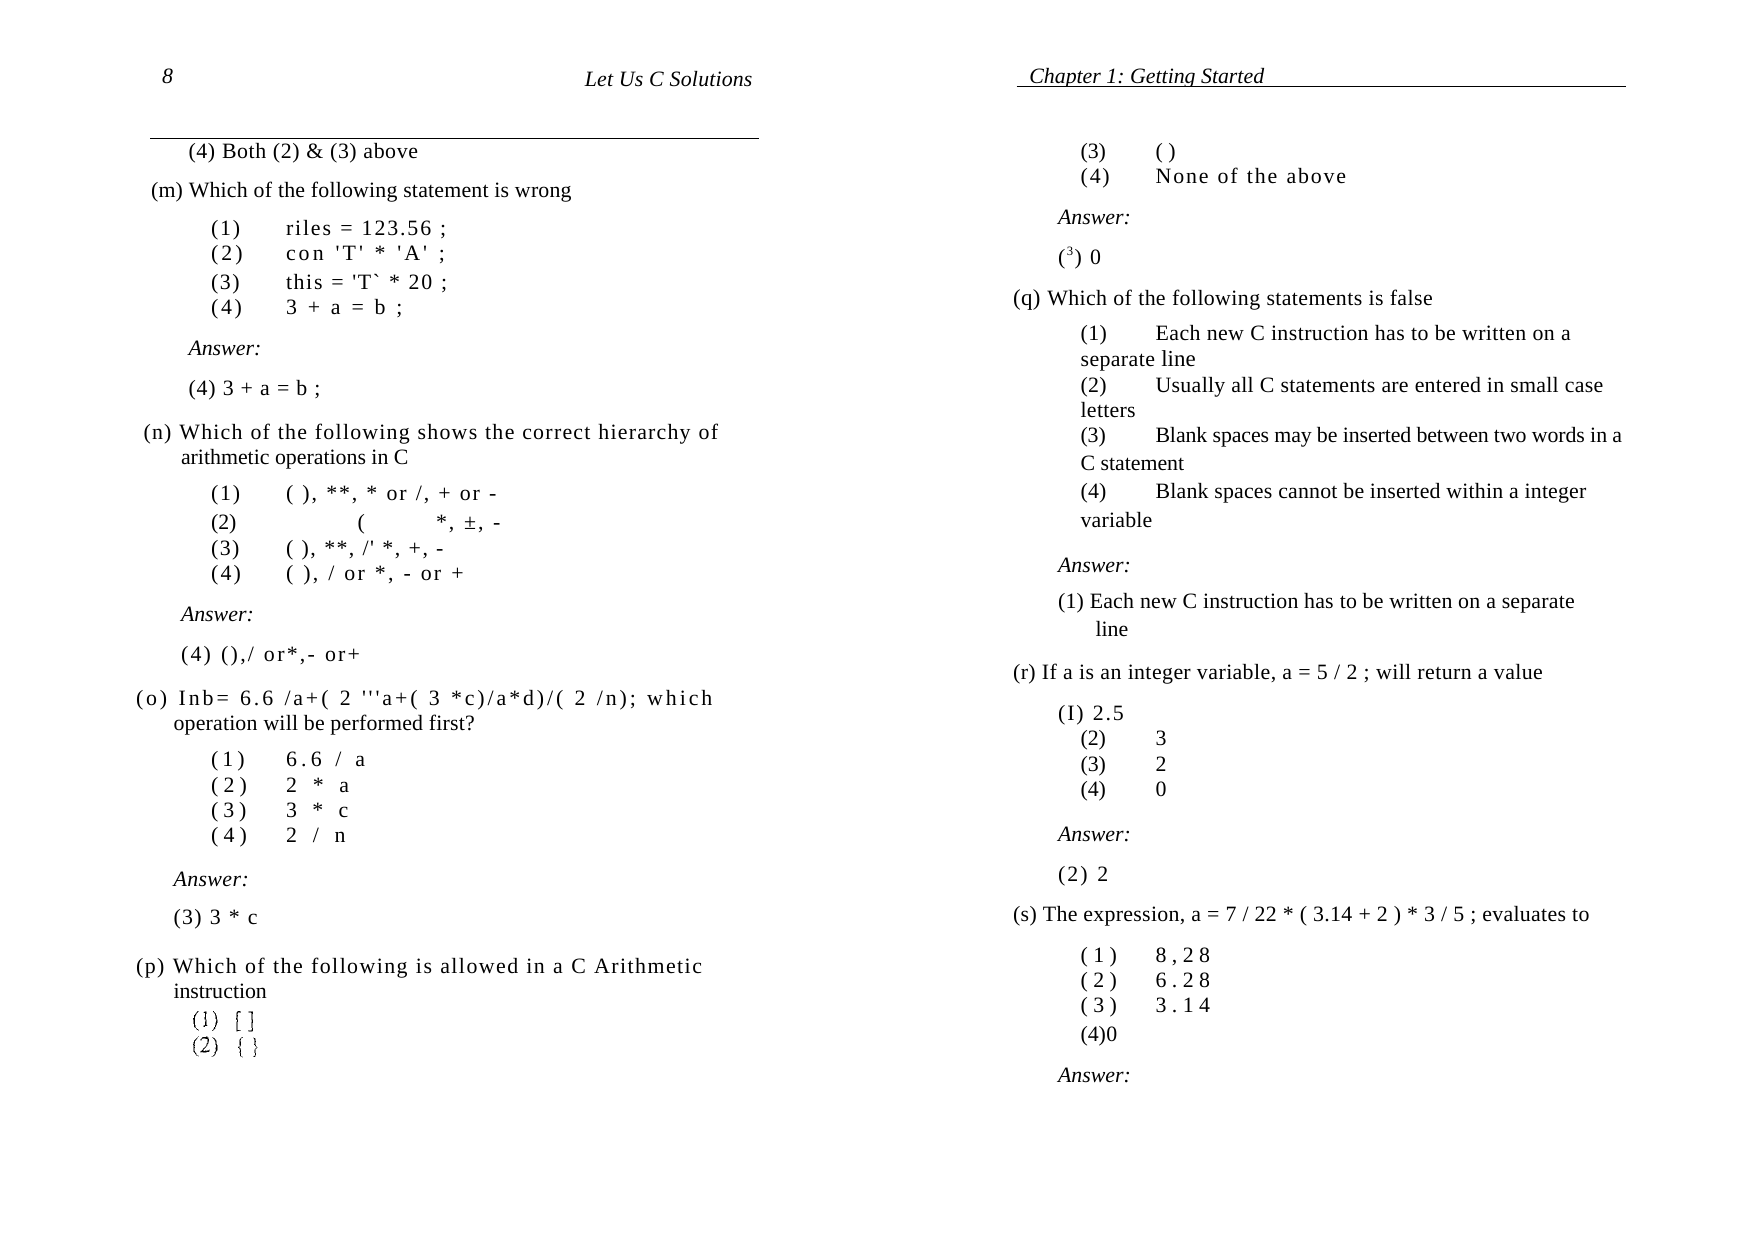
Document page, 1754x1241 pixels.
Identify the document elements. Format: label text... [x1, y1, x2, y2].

list 8,28 [1080, 942, 1632, 967]
list 3 + a = b ; [211, 294, 762, 319]
text Answer: [181, 604, 762, 626]
text (q) Which of the following statements is false [1013, 284, 1632, 310]
list 3.14 [1080, 992, 1632, 1018]
picture [192, 1010, 258, 1058]
list 0 [1080, 776, 1632, 801]
text (4) (),/ or*,- or+ [181, 641, 762, 666]
list 3 * c [211, 797, 762, 822]
text Answer: (3) 3 * c [173, 866, 267, 929]
list None of the above [1080, 163, 1632, 188]
list Blank spaces may be inserted between two words in a C statement [1080, 422, 1632, 475]
text (r) If a is an integer variable, a = 5 / 2 ; will return a value [1013, 659, 1632, 684]
list 2 * a [211, 772, 762, 797]
list Usually all C statements are entered in small case letters [1080, 372, 1632, 422]
text Answer: [1058, 1065, 1632, 1087]
list Each new C instruction has to be written on a separate line [1080, 320, 1632, 372]
text Answer: [1058, 207, 1632, 229]
list con 'T' * 'A' ; [211, 240, 762, 265]
list ( *, ±, - [211, 509, 762, 534]
text (2) 2 [1058, 861, 1632, 886]
text (3) 0 [1058, 244, 1632, 269]
text (4) 3 + a = b ; [188, 375, 762, 400]
list 2 / n [211, 822, 762, 847]
text (o) Inb= 6.6 /a+( 2 '''a+( 3 *c)/a*d)/( 2 /n); which operation will be performed first? [136, 685, 747, 735]
list ( ), **, * or /, + or - [211, 480, 762, 506]
text (4) Both (2) & (3) above [188, 138, 762, 163]
text (n) Which of the following shows the correct hierarchy of arithmetic operations in C [143, 419, 755, 469]
list ( ) [1080, 138, 1632, 163]
text Answer: [1058, 823, 1632, 846]
list ( ), / or *, - or + [211, 560, 762, 585]
list riles = 123.56 ; [211, 214, 762, 240]
list this = 'T` * 20 ; [211, 269, 762, 294]
list Blank spaces cannot be inserted within a integer variable [1080, 478, 1632, 532]
list 0 [1080, 1021, 1632, 1047]
text (p) Which of the following is allowed in a C Arithmetic instruction [136, 953, 740, 1003]
list 2 [1080, 751, 1632, 776]
list 6.6 / a [211, 746, 762, 772]
list 3 [1080, 725, 1632, 751]
list ( ), **, /' *, +, - [211, 534, 762, 560]
text (1) Each new C instruction has to be written on a separate line [1058, 588, 1594, 641]
list 6.28 [1080, 967, 1632, 992]
text (I) 2.5 [1058, 700, 1632, 725]
text (m) Which of the following statement is wrong [151, 177, 762, 202]
text Answer: [188, 338, 762, 360]
text (s) The expression, a = 7 / 22 * ( 3.14 + 2 ) * 3 / 5 ; evaluates to [1013, 901, 1632, 927]
text Answer: [1058, 555, 1632, 577]
